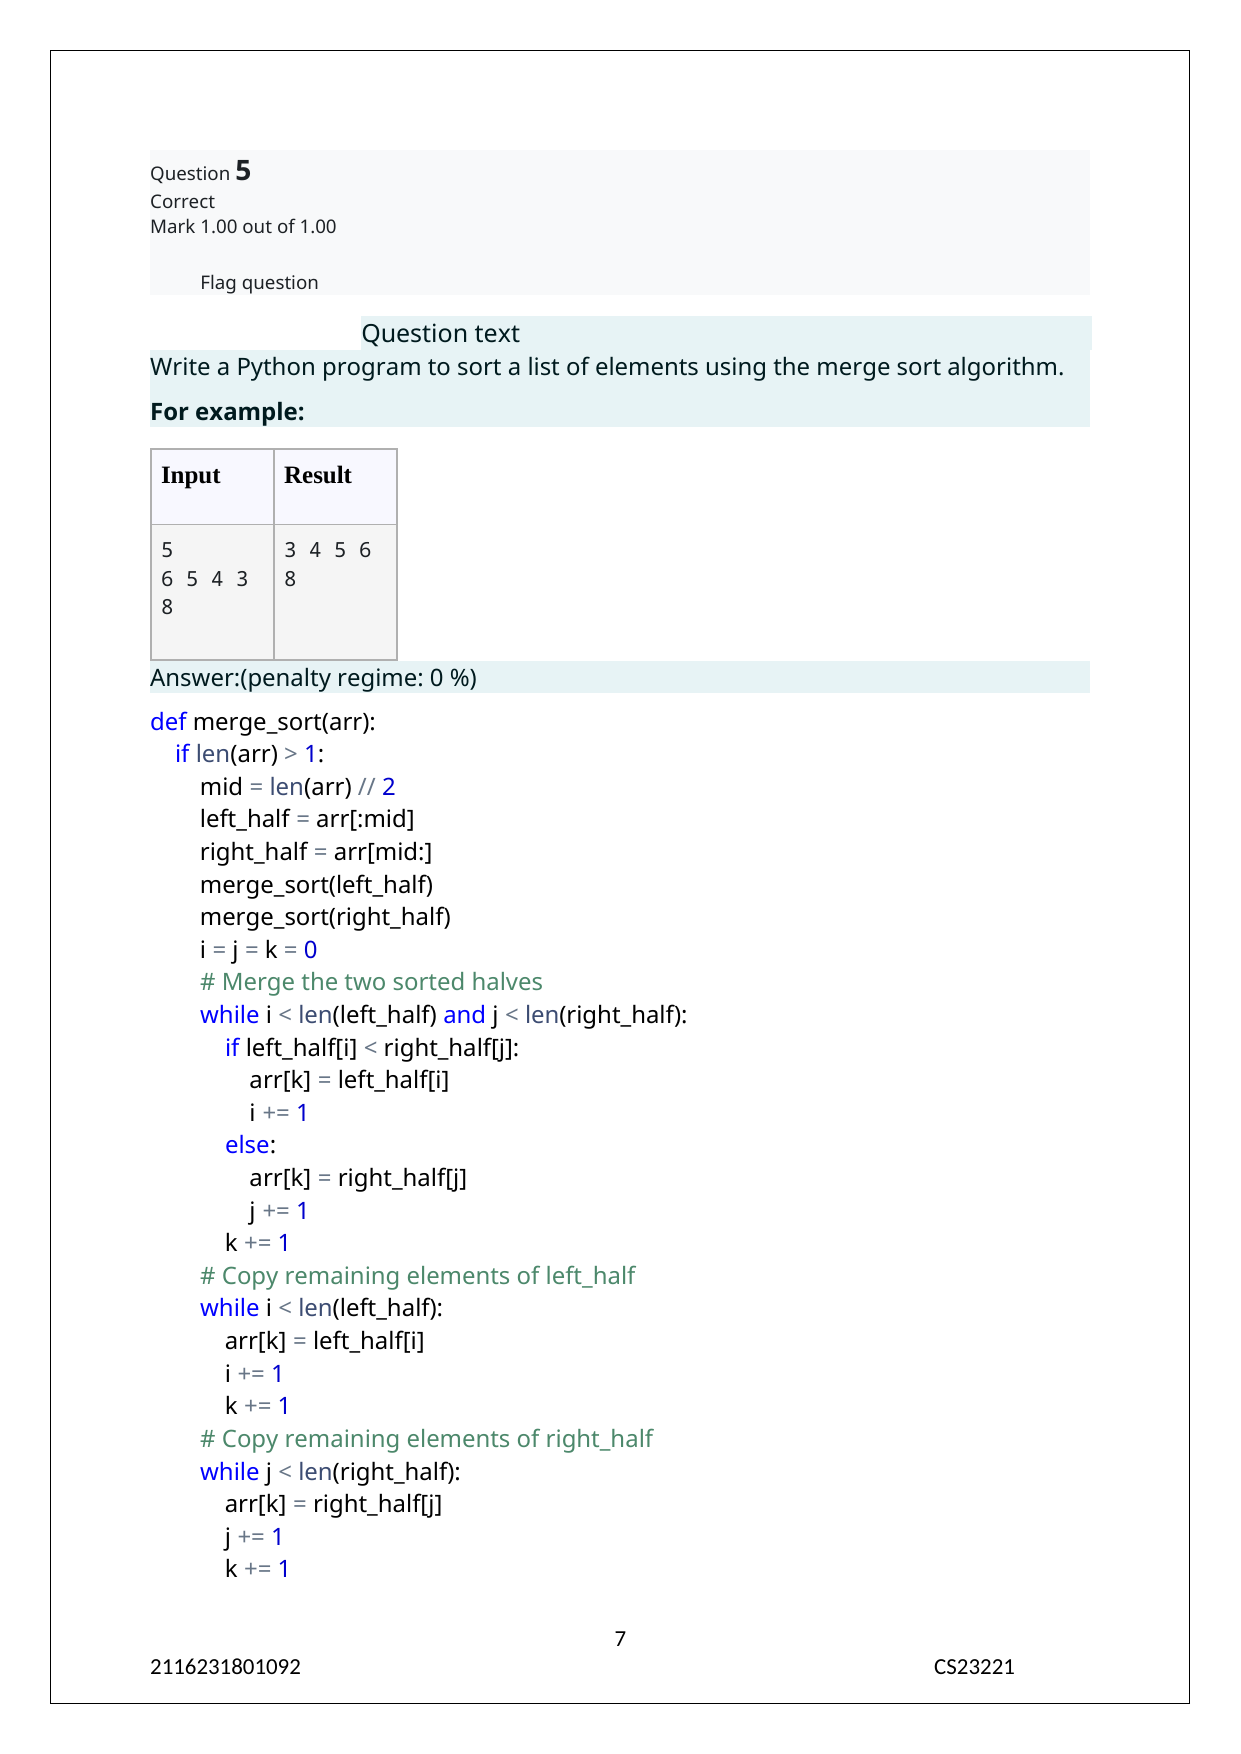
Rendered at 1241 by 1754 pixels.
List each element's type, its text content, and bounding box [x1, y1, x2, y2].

table_cell 5 6 5 4 3 8 [152, 525, 273, 659]
text while j < len(right_half): [150, 1454, 1090, 1487]
text For example: [150, 395, 1090, 427]
text Answer:(penalty regime: 0 %) [150, 661, 1090, 693]
text right_half = arr[mid:] [150, 835, 1090, 867]
text Question text [361, 316, 1092, 350]
text k += 1 [150, 1226, 1090, 1259]
text mid = len(arr) // 2 [150, 769, 1090, 802]
text Correct [150, 188, 1090, 214]
text Mark 1.00 out of 1.00 [150, 214, 1090, 239]
text merge_sort(left_half) [150, 867, 1090, 900]
text def merge_sort(arr): [150, 704, 1090, 737]
text Flag question [150, 239, 1090, 295]
text # Copy remaining elements of right_half [150, 1422, 1090, 1454]
text if len(arr) > 1: [150, 737, 1090, 769]
text j += 1 [150, 1193, 1090, 1226]
table_cell 3 4 5 6 8 [275, 525, 396, 659]
text arr[k] = left_half[i] [150, 1324, 1090, 1356]
text k += 1 [150, 1389, 1090, 1422]
table_header Result [275, 450, 396, 524]
text k += 1 [150, 1552, 1090, 1585]
text i += 1 [150, 1356, 1090, 1389]
text i = j = k = 0 [150, 933, 1090, 965]
text Question 5 [150, 150, 1090, 188]
text while i < len(left_half) and j < len(right_half): [150, 998, 1090, 1030]
text left_half = arr[:mid] [150, 802, 1090, 835]
text if left_half[i] < right_half[j]: [150, 1030, 1090, 1063]
text arr[k] = right_half[j] [150, 1487, 1090, 1519]
text i += 1 [150, 1096, 1090, 1128]
text # Copy remaining elements of left_half [150, 1259, 1090, 1291]
text merge_sort(right_half) [150, 900, 1090, 933]
text else: [150, 1128, 1090, 1161]
text Write a Python program to sort a list of elements using the merge sort algorithm. [150, 350, 1090, 382]
text # Merge the two sorted halves [150, 965, 1090, 998]
text arr[k] = right_half[j] [150, 1161, 1090, 1193]
text arr[k] = left_half[i] [150, 1063, 1090, 1096]
text j += 1 [150, 1519, 1090, 1552]
table_header Input [152, 450, 273, 524]
text while i < len(left_half): [150, 1291, 1090, 1324]
